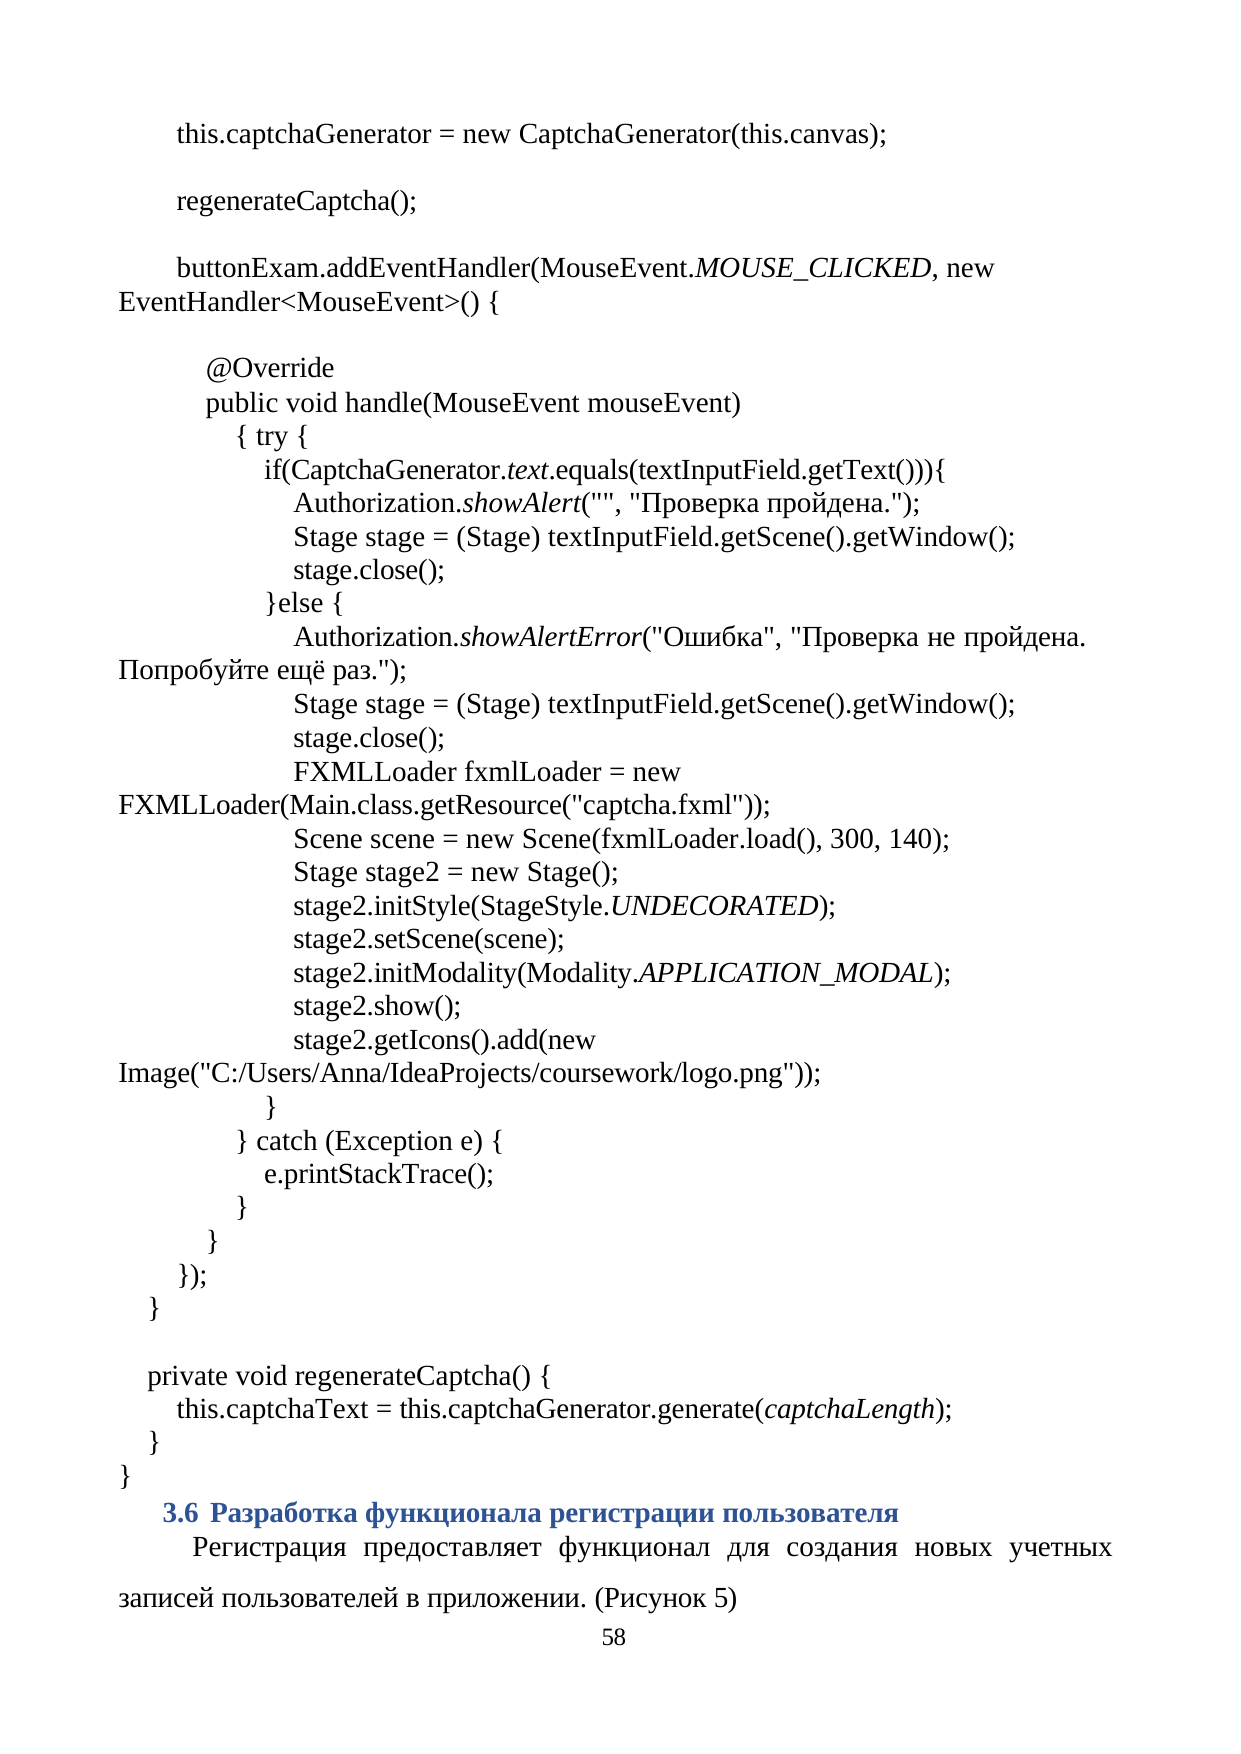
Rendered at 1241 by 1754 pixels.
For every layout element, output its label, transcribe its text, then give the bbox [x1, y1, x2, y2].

text Попробуйте ещё раз."); [118, 653, 1192, 687]
text }else { [264, 586, 1192, 619]
text @Override [206, 351, 1192, 385]
subtitle Разработка функционала регистрации пользователя [162, 1496, 1192, 1529]
text if(CaptchaGenerator.text.equals(textInputField.getText())){ Authorization.showAlert("", "Проверка пройдена."); [264, 452, 1192, 519]
text Authorization.showAlertError("Ошибка", "Проверка не пройдена. [293, 619, 1192, 653]
text buttonExam.addEventHandler(MouseEvent.MOUSE_CLICKED, new EventHandler<MouseEvent>() { [118, 251, 1192, 318]
text FXMLLoader fxmlLoader = new FXMLLoader(Main.class.getResource("captcha.fxml")); [118, 754, 1192, 821]
text } [147, 1425, 1192, 1458]
text stage2.getIcons().add(new Image("C:/Users/Anna/IdeaProjects/coursework/logo.png")); [118, 1022, 1192, 1089]
text } [147, 1291, 1192, 1324]
text }); [176, 1257, 1192, 1290]
text this.captchaGenerator = new CaptchaGenerator(this.canvas); regenerateCaptcha(); [176, 116, 1013, 217]
text Scene scene = new Scene(fxmlLoader.load(), 300, 140); Stage stage2 = new Stage(); stage2.initStyle(StageStyle.UNDECORATED); stage2.setScene(scene); stage2.initModality(Modality.APPLICATION_MODAL); stage2.show(); [293, 821, 983, 1022]
text записей пользователей в приложении. (Рисунок 5) [118, 1580, 1192, 1614]
text } catch (Exception e) { e.printStackTrace(); [235, 1123, 640, 1190]
text public void handle(MouseEvent mouseEvent) { try { [205, 385, 776, 452]
text private void regenerateCaptcha() { [147, 1358, 1192, 1391]
text Регистрация предоставляет функционал для создания новых учетных [192, 1529, 1192, 1563]
text this.captchaText = this.captchaGenerator.generate(captchaLength); [176, 1391, 1192, 1425]
text } [206, 1223, 1192, 1257]
text } [118, 1458, 1192, 1492]
text Stage stage = (Stage) textInputField.getScene().getWindow(); stage.close(); [293, 687, 1122, 754]
text } [264, 1089, 1192, 1123]
text } [235, 1190, 1192, 1223]
text Stage stage = (Stage) textInputField.getScene().getWindow(); stage.close(); [293, 519, 1122, 586]
